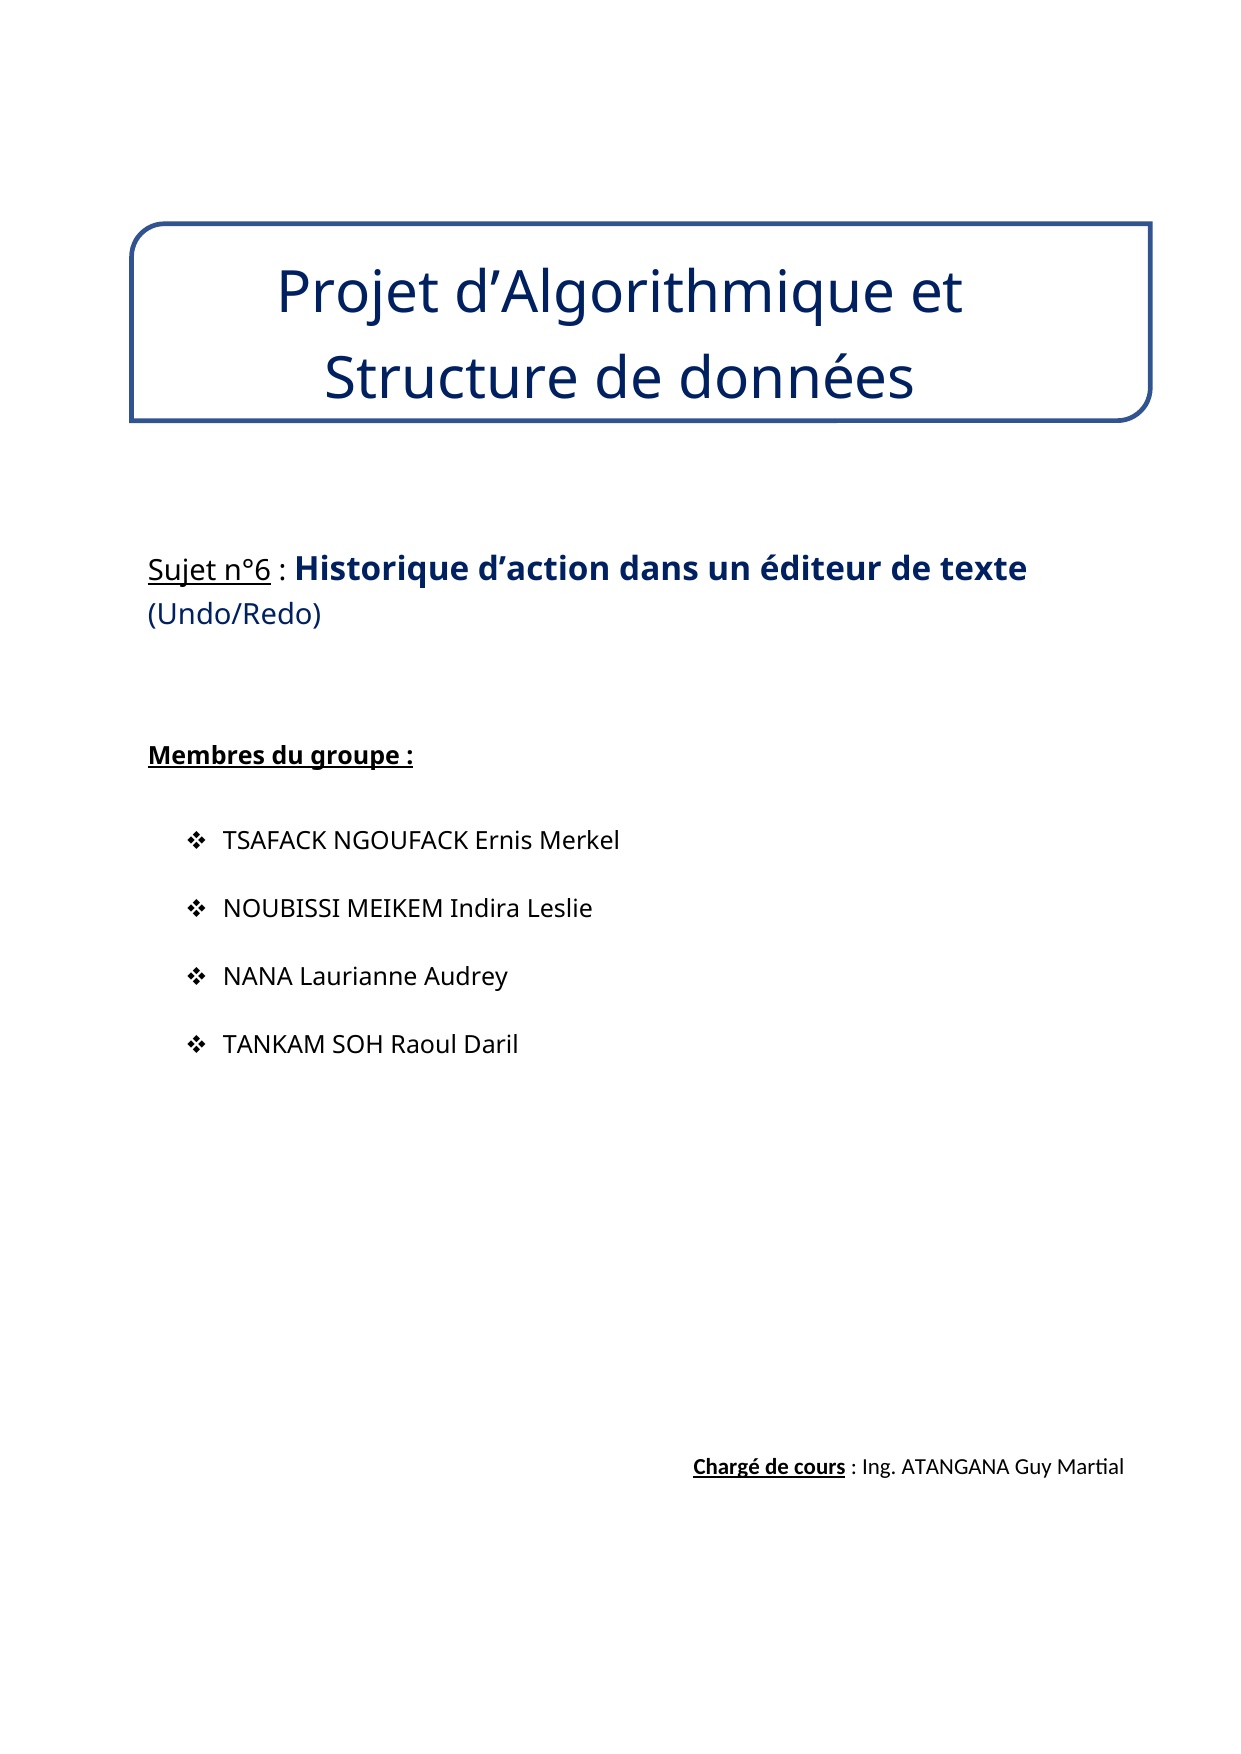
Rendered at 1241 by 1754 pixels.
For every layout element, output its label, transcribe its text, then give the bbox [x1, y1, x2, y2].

list TSAFACK NGOUFACK Ernis Merkel [185, 822, 1093, 856]
list TANKAM SOH Raoul Daril [185, 1027, 1093, 1061]
text Membres du groupe : [148, 738, 1093, 772]
list NOUBISSI MEIKEM Indira Leslie [185, 891, 1093, 924]
text Sujet n°6 : Historique d’action dans un éditeur de texte (Undo/Redo) [148, 545, 1093, 633]
text Projet d’Algorithmique et Structure de données [148, 250, 1093, 415]
list NANA Laurianne Audrey [185, 959, 1093, 993]
